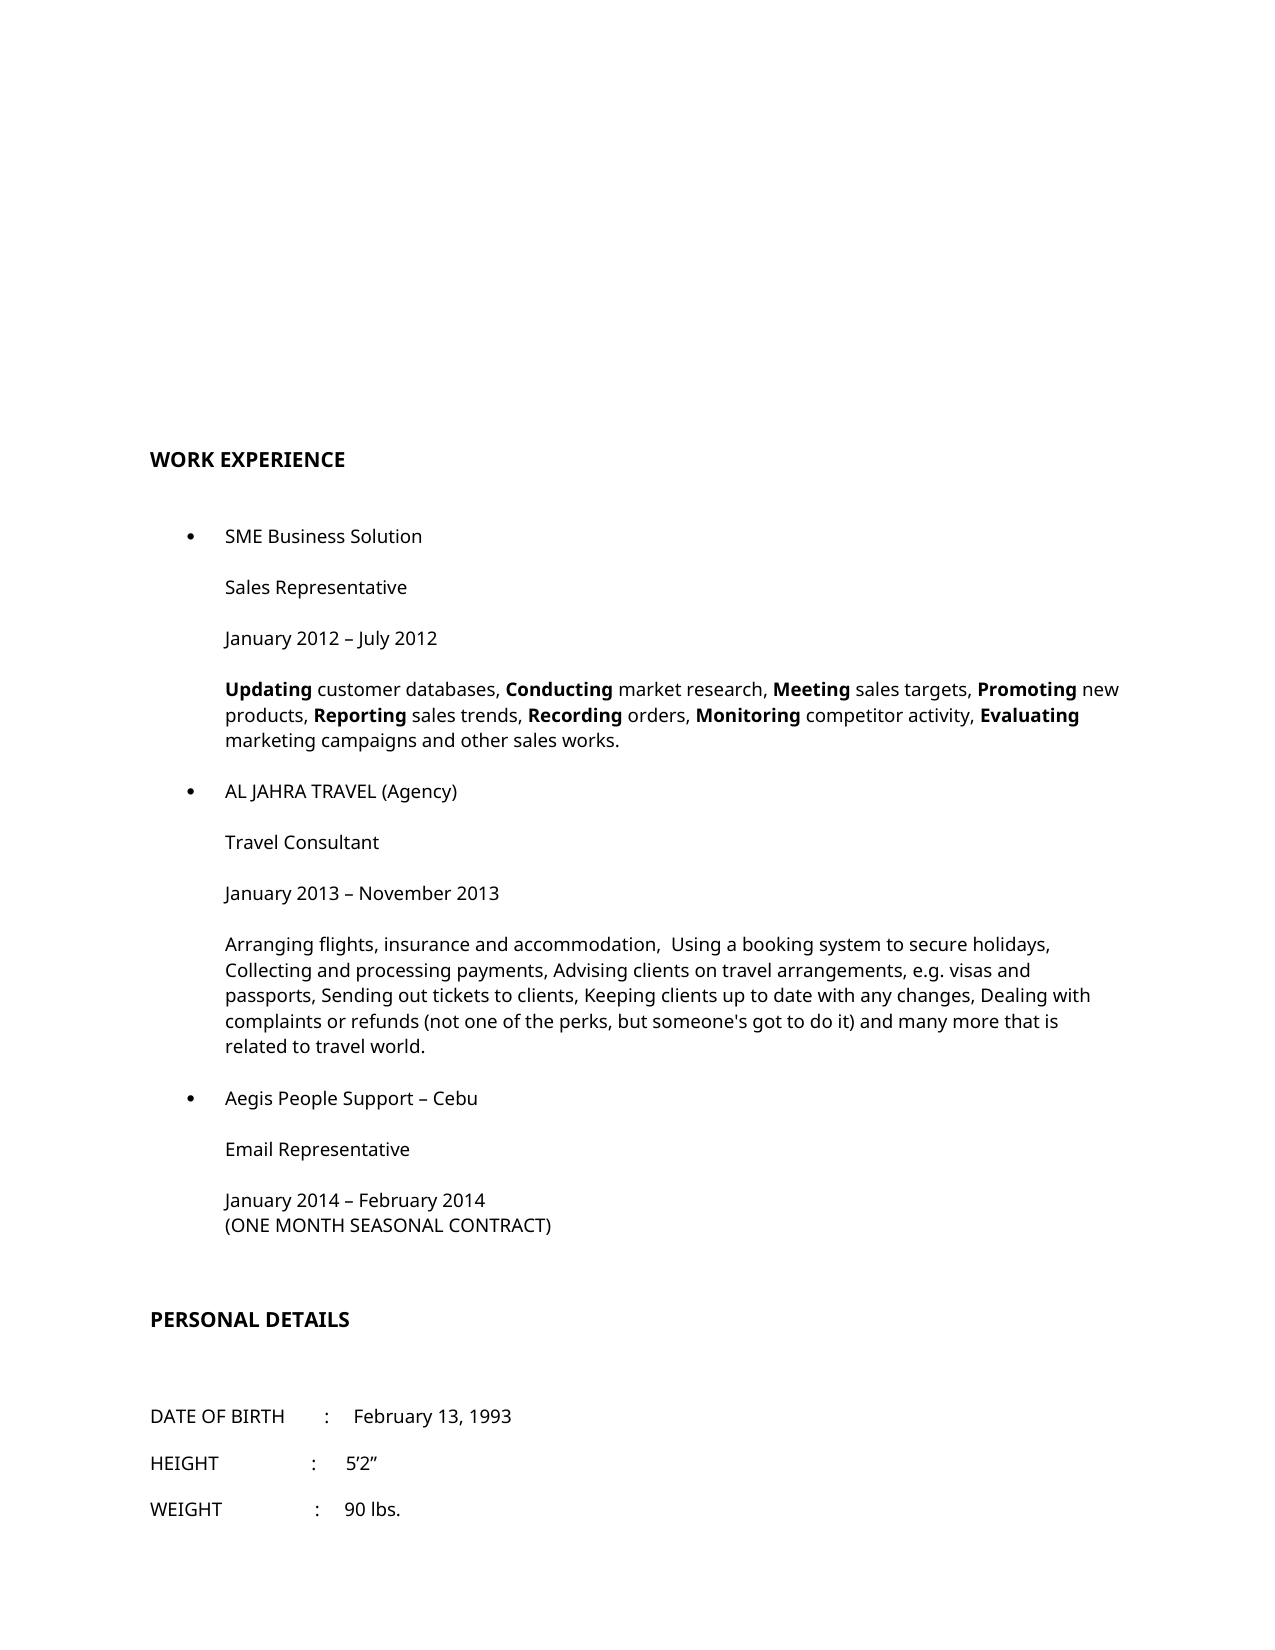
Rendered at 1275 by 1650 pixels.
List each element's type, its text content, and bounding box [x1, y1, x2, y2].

list Aegis People Support – Cebu [187, 1085, 1125, 1110]
text WEIGHT : 90 lbs. [150, 1496, 1125, 1522]
text HEIGHT : 5’2” [150, 1450, 1125, 1476]
list SME Business Solution [187, 523, 1125, 549]
list Sales Representative [225, 574, 1125, 600]
list Travel Consultant [225, 829, 1125, 855]
list (ONE MONTH SEASONAL CONTRACT) [225, 1212, 1125, 1238]
text DATE OF BIRTH : February 13, 1993 [150, 1404, 1125, 1429]
list January 2013 – November 2013 [225, 881, 1125, 906]
list January 2014 – February 2014 [225, 1187, 1125, 1212]
list Email Representative [225, 1136, 1125, 1161]
list January 2012 – July 2012 [225, 625, 1125, 651]
list Arranging flights, insurance and accommodation, Using a booking system to secure holidays, Collecting and processing payments, Advising clients on travel arrangements, e.g. visas and passports, Sending out tickets to clients, Keeping clients up to date with any changes, Dealing with complaints or refunds (not one of the perks, but someone's got to do it) and many more that is related to travel world. [225, 932, 1125, 1059]
text PERSONAL DETAILS [150, 1305, 1125, 1333]
list Updating customer databases, Conducting market research, Meeting sales targets, Promoting new products, Reporting sales trends, Recording orders, Monitoring competitor activity, Evaluating marketing campaigns and other sales works. [225, 676, 1125, 753]
text WORK EXPERIENCE [150, 446, 1125, 474]
list AL JAHRA TRAVEL (Agency) [187, 778, 1125, 804]
